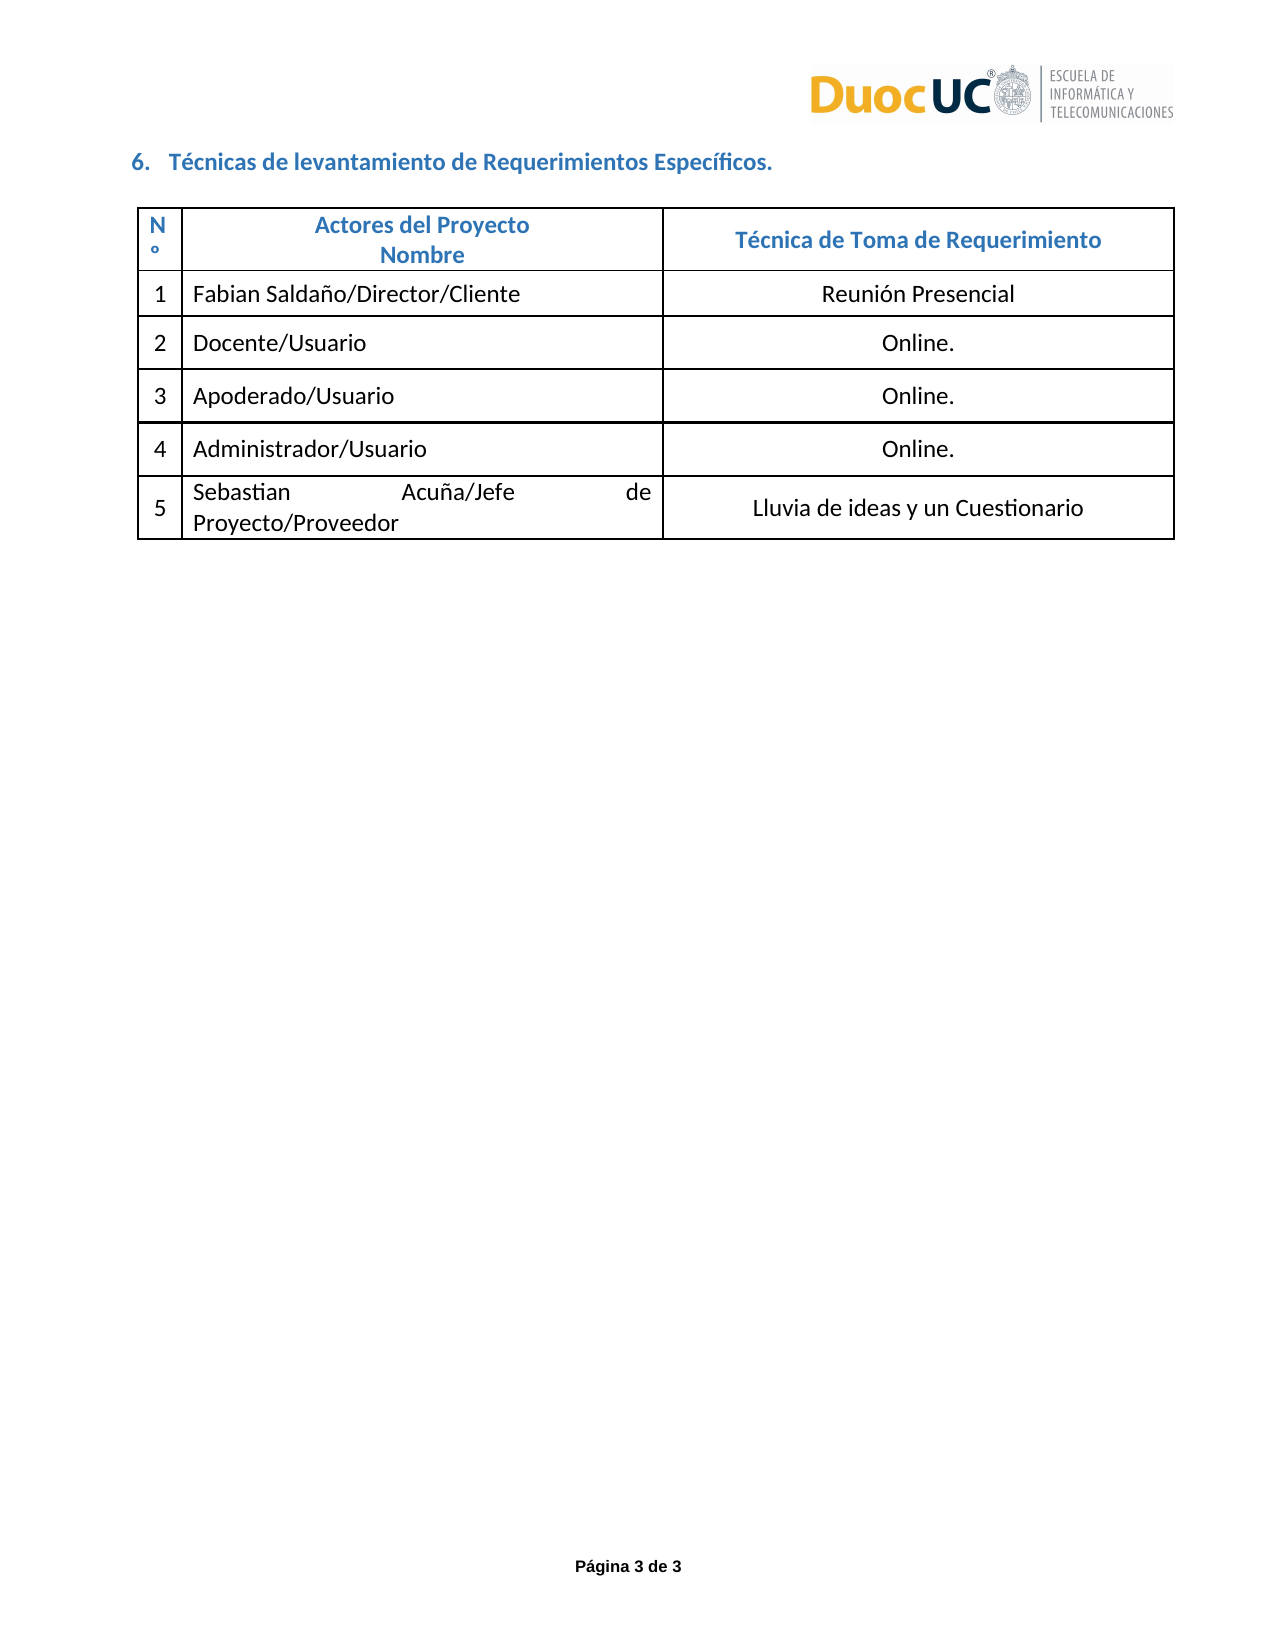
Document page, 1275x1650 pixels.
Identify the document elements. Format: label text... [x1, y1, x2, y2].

table_cell Administrador/Usuario [183, 424, 662, 474]
table_cell 5 [139, 477, 181, 538]
table_header Técnica de Toma de Requerimiento [664, 209, 1173, 270]
table_cell Online. [664, 370, 1173, 421]
table_cell 3 [139, 370, 181, 421]
table_cell 2 [139, 317, 181, 368]
table_cell Lluvia de ideas y un Cuestionario [664, 477, 1173, 538]
table_cell Docente/Usuario [183, 317, 662, 368]
table_cell Apoderado/Usuario [183, 370, 662, 421]
table_cell 1 [139, 271, 181, 315]
table_cell Sebastian Acuña/Jefe de Proyecto/Proveedor [183, 477, 662, 538]
table_cell 4 [139, 424, 181, 474]
table_cell Reunión Presencial [664, 271, 1173, 315]
table_cell Fabian Saldaño/Director/Cliente [183, 271, 662, 315]
table_header Actores del Proyecto Nombre [183, 209, 662, 270]
list Técnicas de levantamiento de Requerimientos Específicos. [131, 146, 1162, 176]
table_cell Online. [664, 317, 1173, 368]
table_header Nº [139, 209, 181, 270]
picture [810, 63, 1174, 124]
table_cell Online. [664, 424, 1173, 474]
